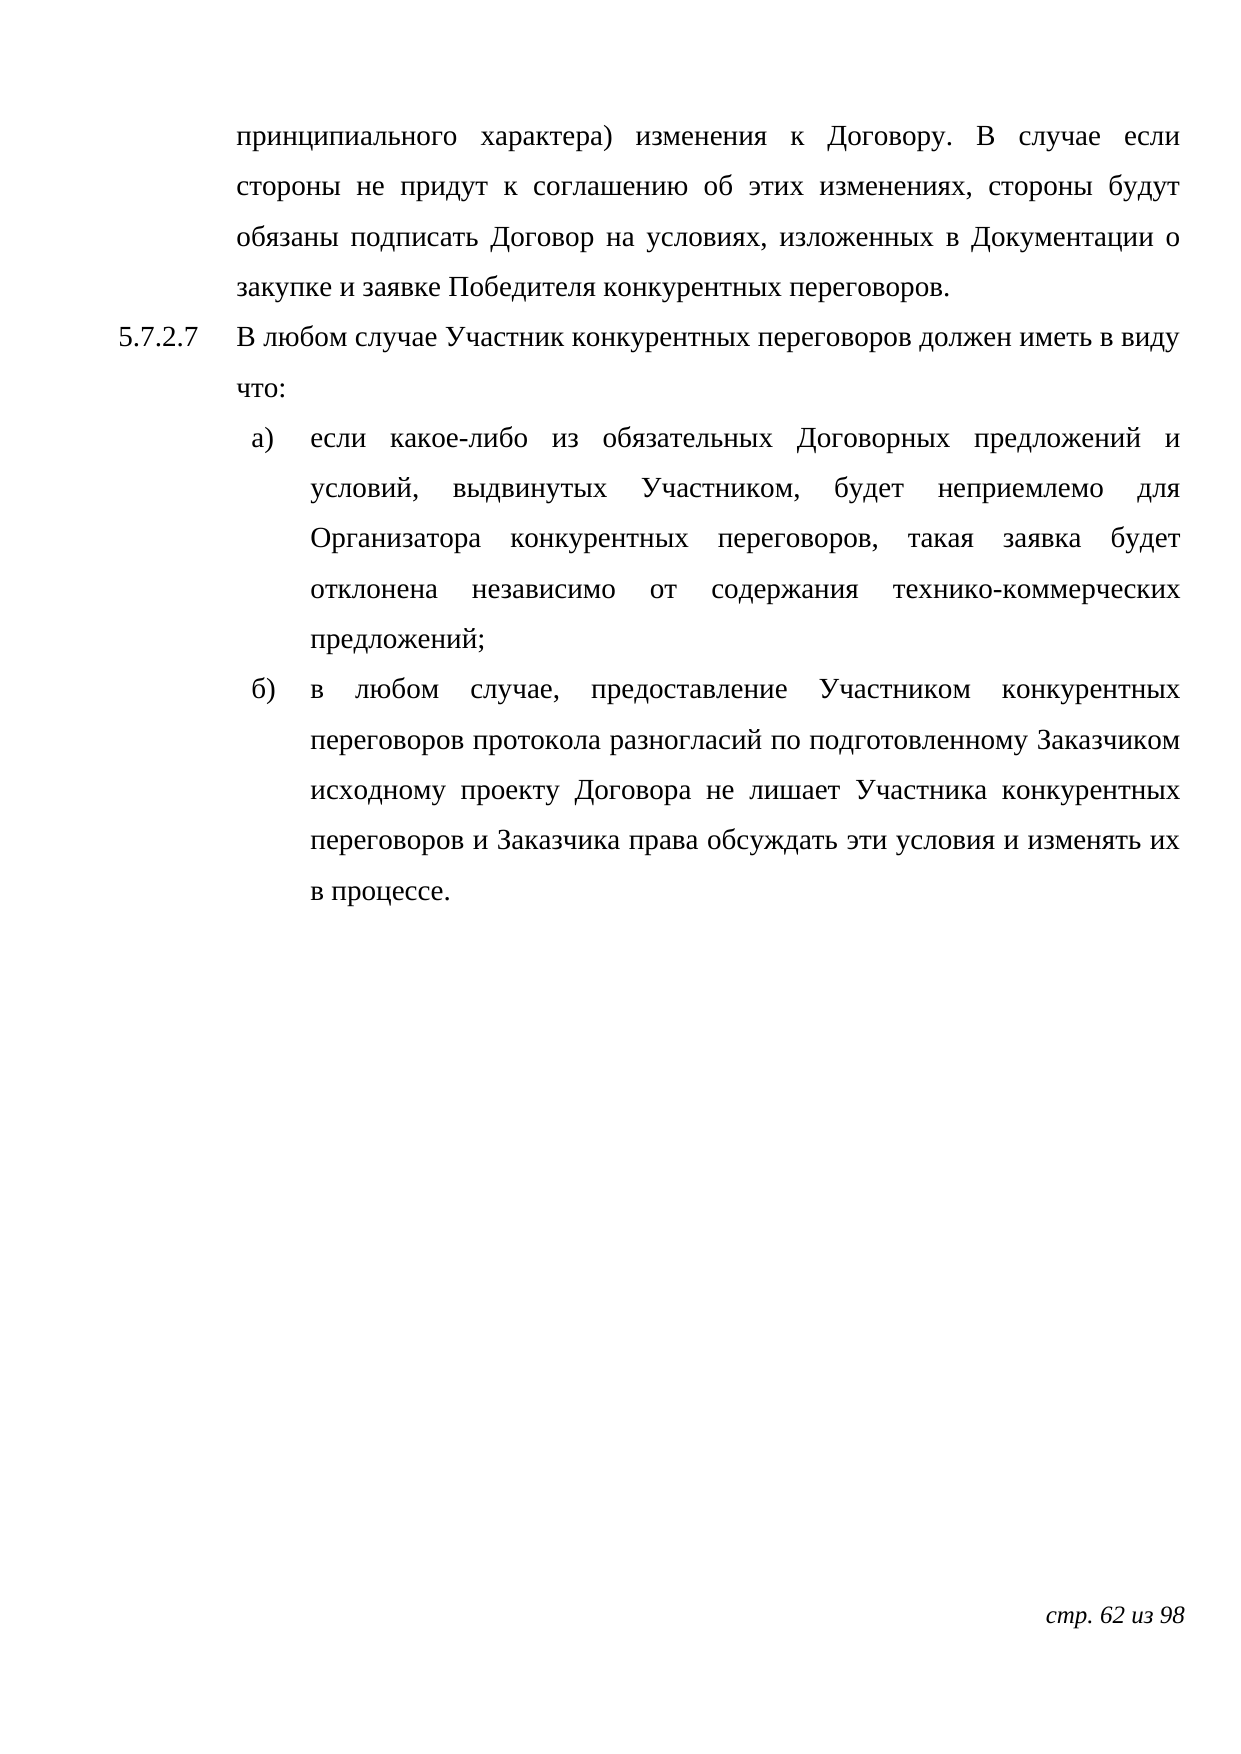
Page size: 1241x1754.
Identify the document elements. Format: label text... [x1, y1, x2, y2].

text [118, 118, 1181, 303]
text В любом случае Участник конкурентных переговоров должен иметь в виду что: [118, 319, 1181, 403]
text в любом случае, предоставление Участником конкурентных переговоров протокола разногласий по подготовленному Заказчиком исходному проекту Договора не лишает Участника конкурентных переговоров и Заказчика права обсуждать эти условия и изменять их в процессе. [251, 672, 1181, 906]
text если какое-либо из обязательных Договорных предложений и условий, выдвинутых Участником, будет неприемлемо для Организатора конкурентных переговоров, такая заявка будет отклонена независимо от содержания технико-коммерческих предложений; [251, 420, 1181, 655]
